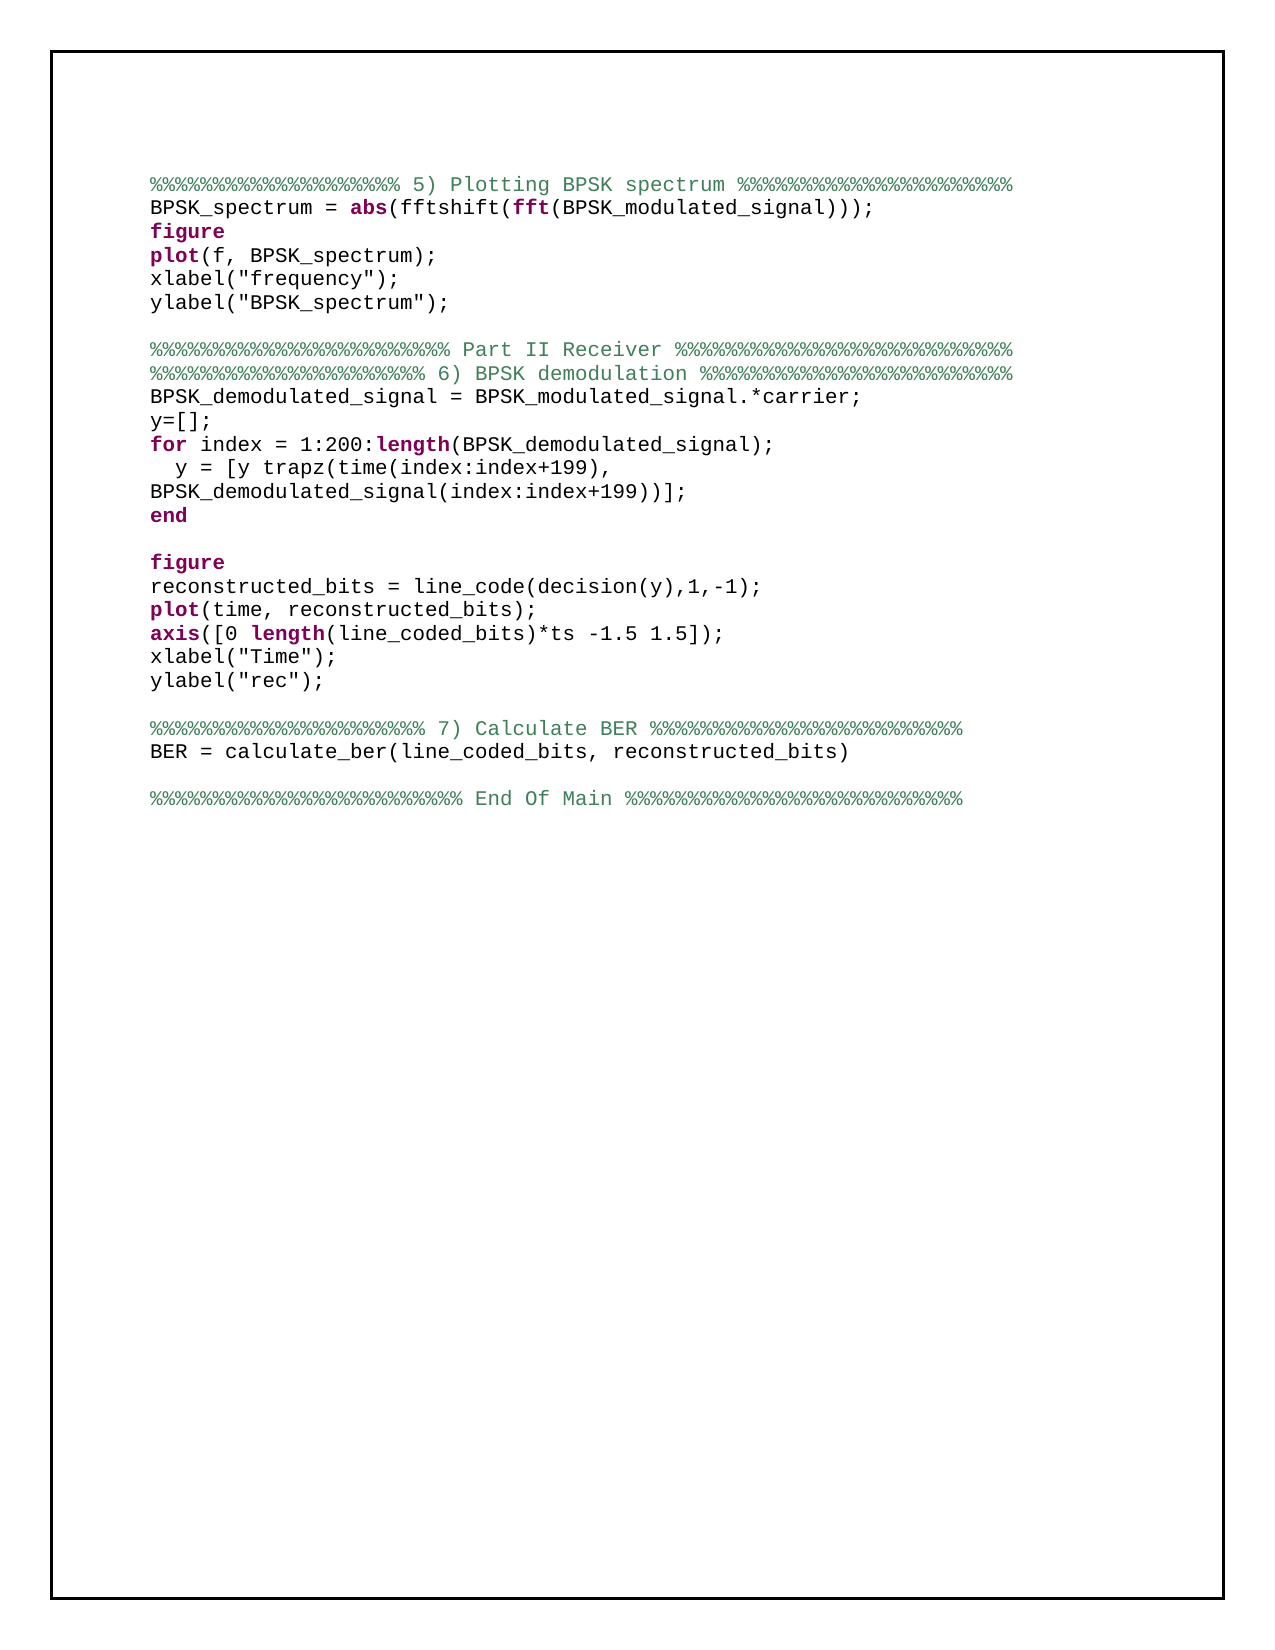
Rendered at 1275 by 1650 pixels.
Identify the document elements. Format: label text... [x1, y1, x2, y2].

text ylabel("rec"); [150, 670, 1125, 694]
text BER = calculate_ber(line_coded_bits, reconstructed_bits) [150, 741, 1125, 765]
text figure [150, 552, 1125, 576]
text BPSK_demodulated_signal = BPSK_modulated_signal.*carrier; [150, 386, 1125, 410]
text reconstructed_bits = line_code(decision(y),1,-1); [150, 576, 1125, 599]
text y = [y trapz(time(index:index+199), BPSK_demodulated_signal(index:index+199))]; [150, 457, 1125, 505]
text figure [150, 221, 1125, 244]
text for index = 1:200:length(BPSK_demodulated_signal); [150, 434, 1125, 457]
text xlabel("frequency"); [150, 268, 1125, 292]
text BPSK_spectrum = abs(fftshift(fft(BPSK_modulated_signal))); [150, 197, 1125, 221]
text %%%%%%%%%%%%%%%%%%%%%%%%% End Of Main %%%%%%%%%%%%%%%%%%%%%%%%%%% [150, 788, 1125, 812]
text %%%%%%%%%%%%%%%%%%%%%% 7) Calculate BER %%%%%%%%%%%%%%%%%%%%%%%%% [150, 717, 1125, 741]
text ylabel("BPSK_spectrum"); [150, 292, 1125, 316]
text y=[]; [150, 410, 1125, 434]
text plot(time, reconstructed_bits); [150, 599, 1125, 623]
text %%%%%%%%%%%%%%%%%%%%%% 6) BPSK demodulation %%%%%%%%%%%%%%%%%%%%%%%%% [150, 363, 1125, 386]
text end [150, 505, 1125, 528]
text plot(f, BPSK_spectrum); [150, 244, 1125, 268]
text axis([0 length(line_coded_bits)*ts -1.5 1.5]); [150, 623, 1125, 647]
text %%%%%%%%%%%%%%%%%%%%%%%% Part II Receiver %%%%%%%%%%%%%%%%%%%%%%%%%%% [150, 339, 1125, 363]
text xlabel("Time"); [150, 647, 1125, 670]
text %%%%%%%%%%%%%%%%%%%% 5) Plotting BPSK spectrum %%%%%%%%%%%%%%%%%%%%%% [150, 174, 1125, 197]
